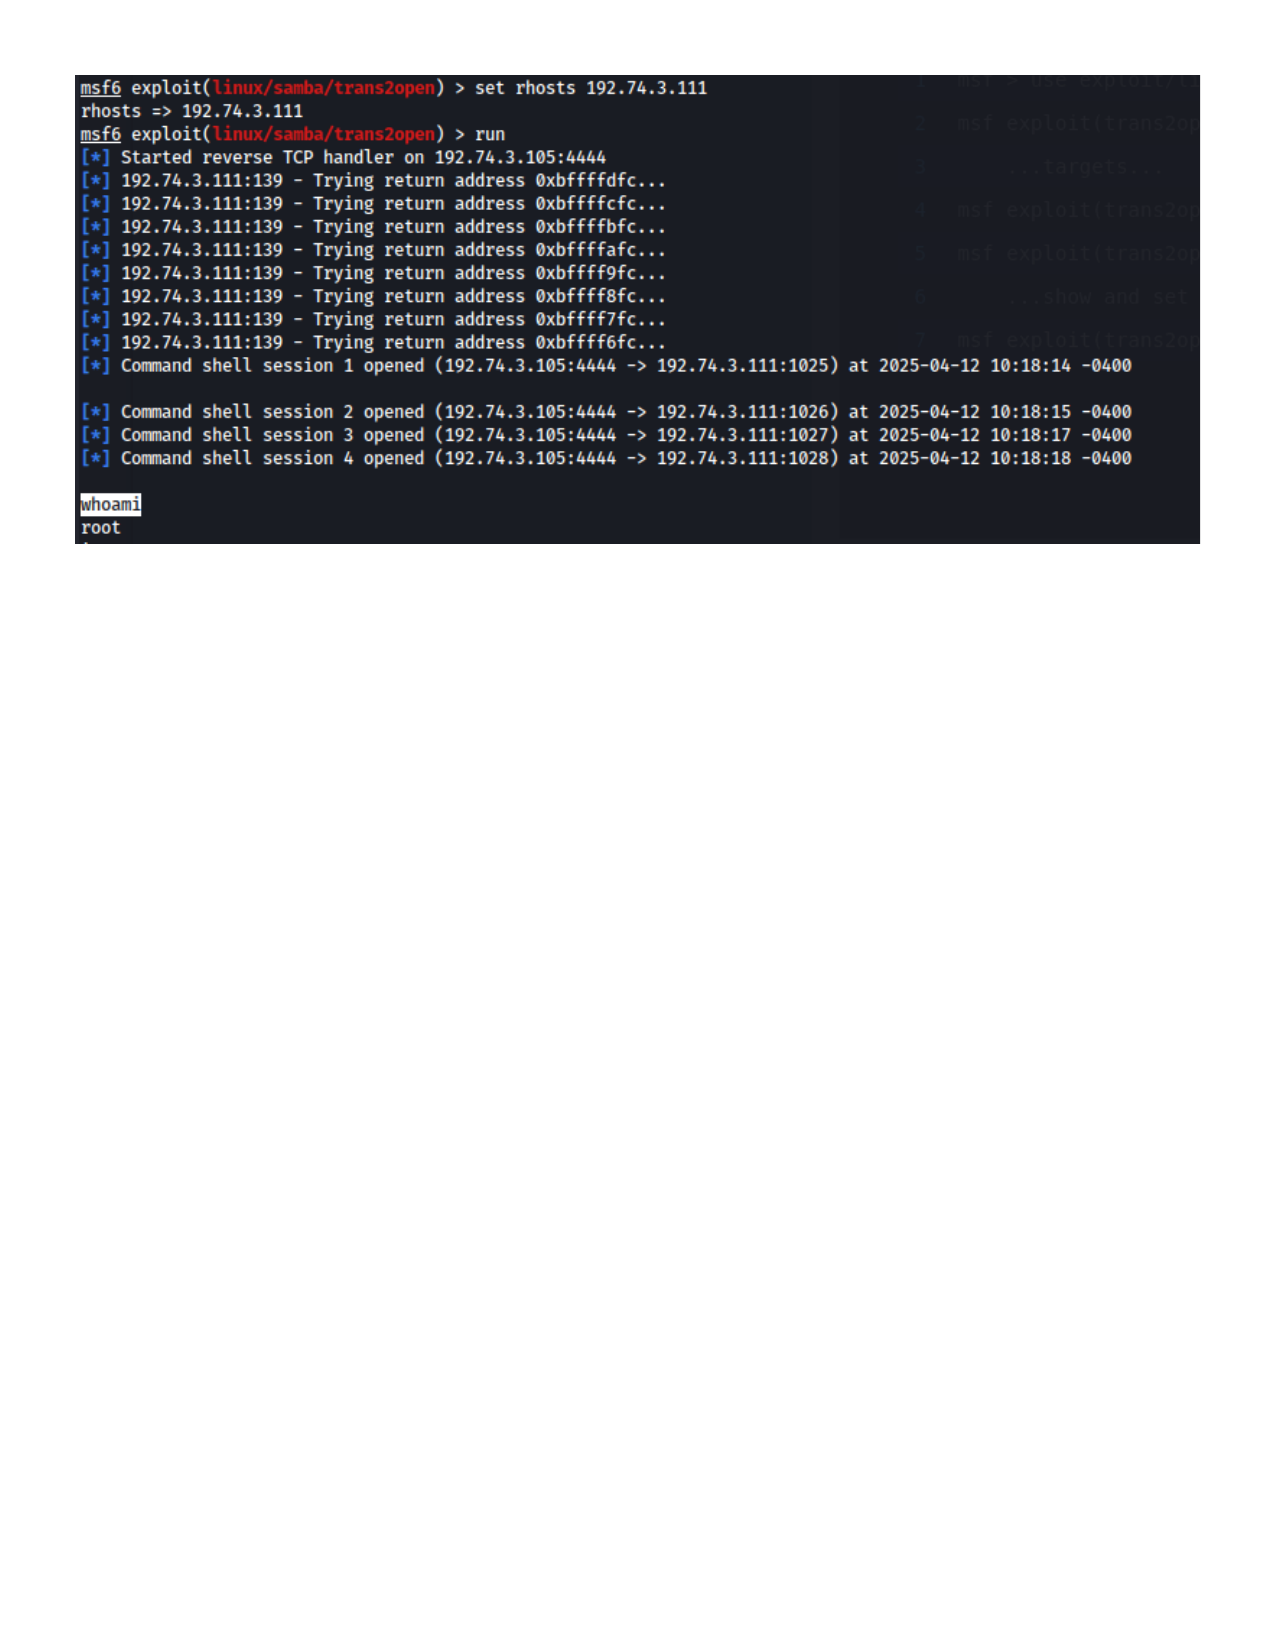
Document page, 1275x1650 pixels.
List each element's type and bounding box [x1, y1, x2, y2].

picture [75, 75, 1200, 544]
